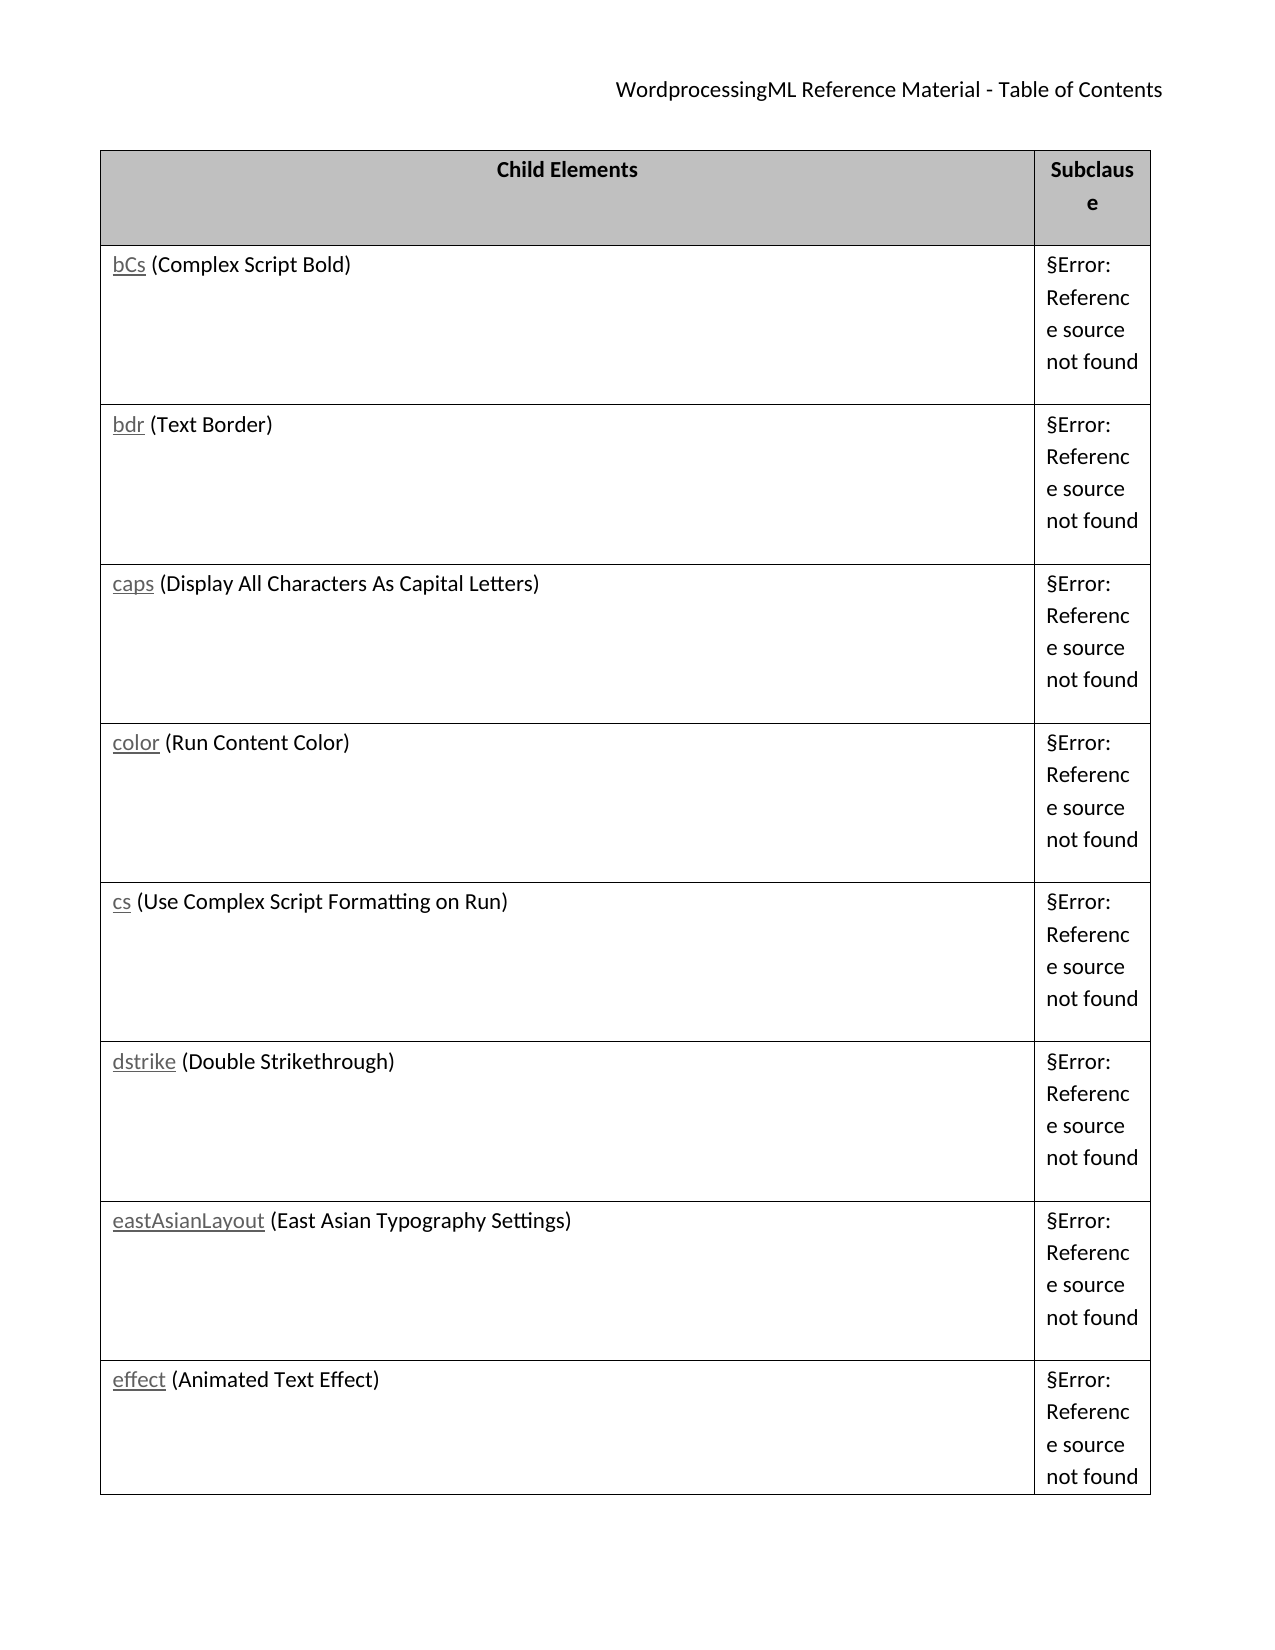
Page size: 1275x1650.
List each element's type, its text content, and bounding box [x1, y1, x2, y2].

table_header Child Elements [101, 151, 1034, 245]
table_cell caps (Display All Characters As Capital Letters) [101, 565, 1034, 723]
table_cell effect (Animated Text Effect) [101, 1361, 1034, 1494]
table_cell bdr (Text Border) [101, 405, 1034, 563]
table_cell dstrike (Double Strikethrough) [101, 1042, 1034, 1201]
table_header Subclause [1035, 151, 1150, 245]
table_cell color (Run Content Color) [101, 724, 1034, 882]
table_cell cs (Use Complex Script Formatting on Run) [101, 883, 1034, 1041]
table_cell bCs (Complex Script Bold) [101, 246, 1034, 404]
table_cell eastAsianLayout (East Asian Typography Settings) [101, 1202, 1034, 1360]
